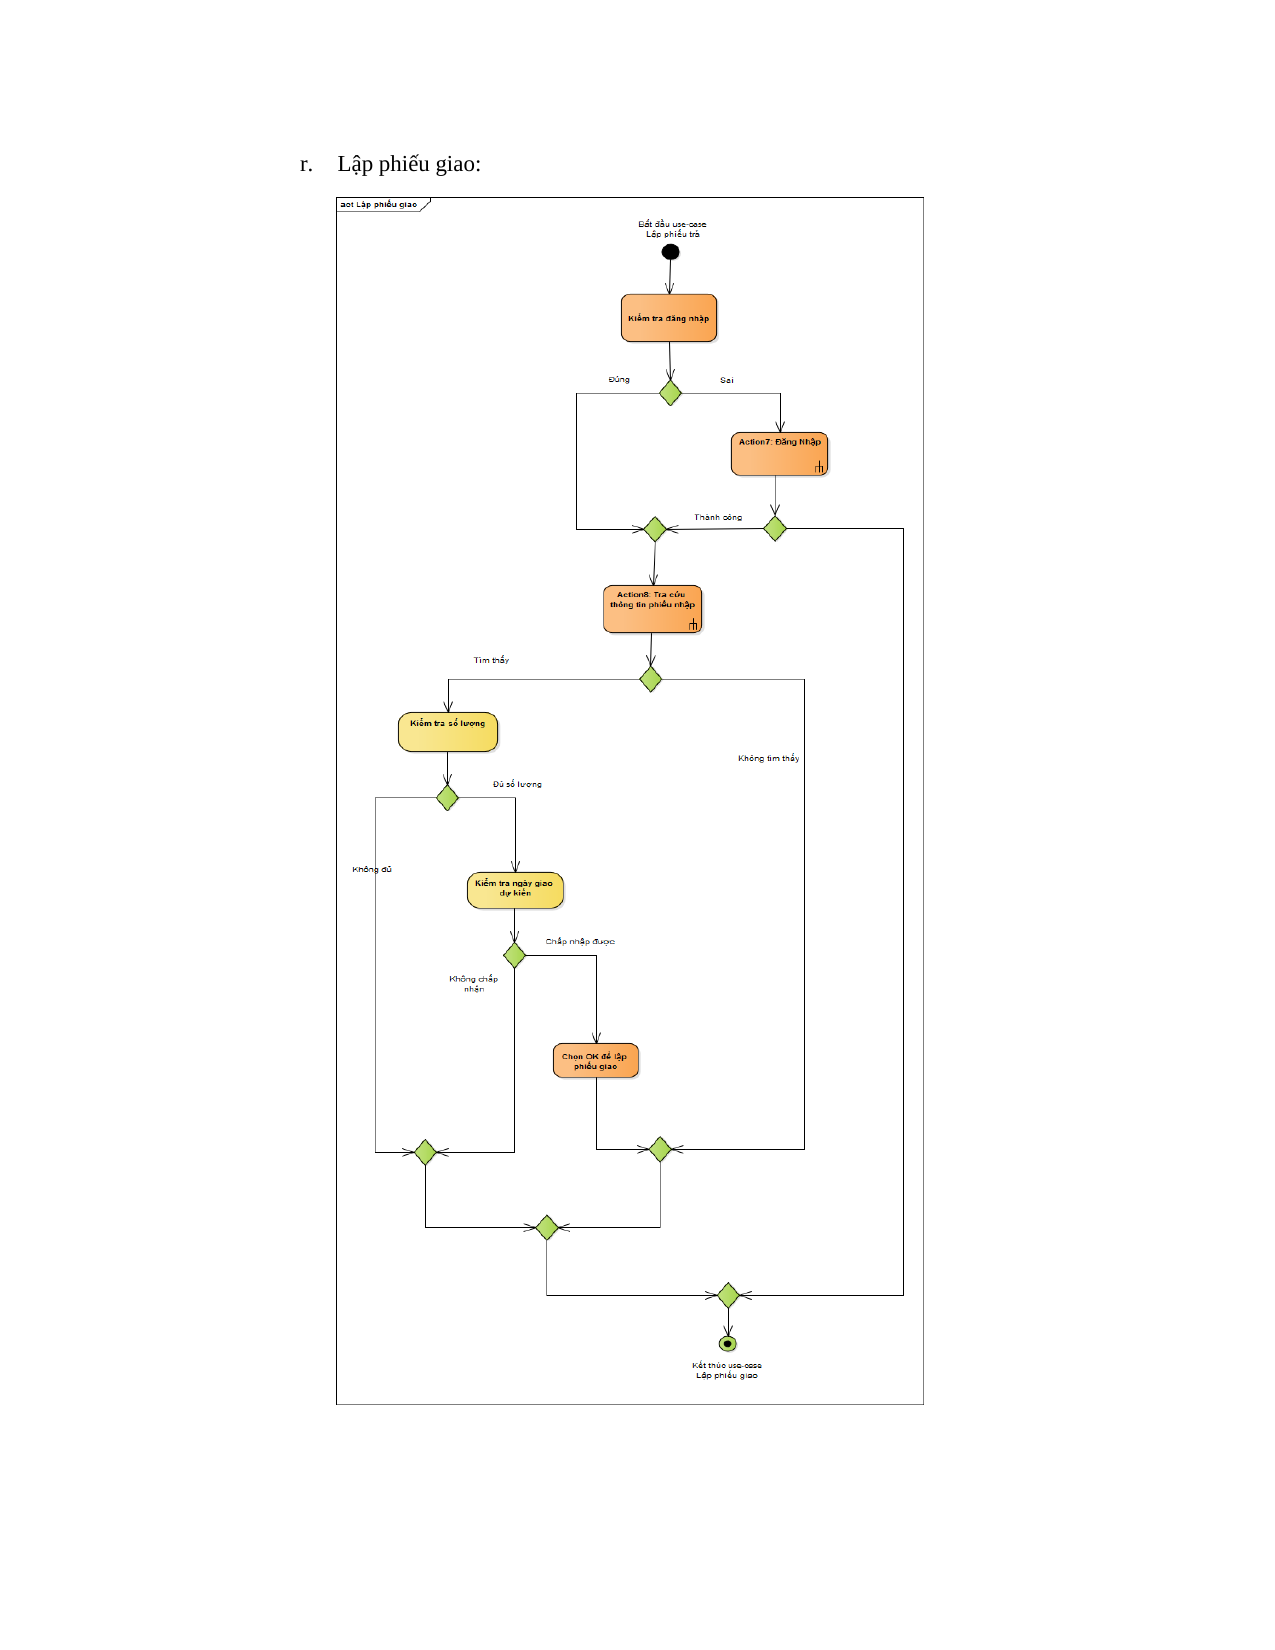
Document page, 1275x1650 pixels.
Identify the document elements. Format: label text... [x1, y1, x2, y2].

list Lập phiếu giao: [300, 150, 1125, 176]
picture [336, 196, 924, 1405]
